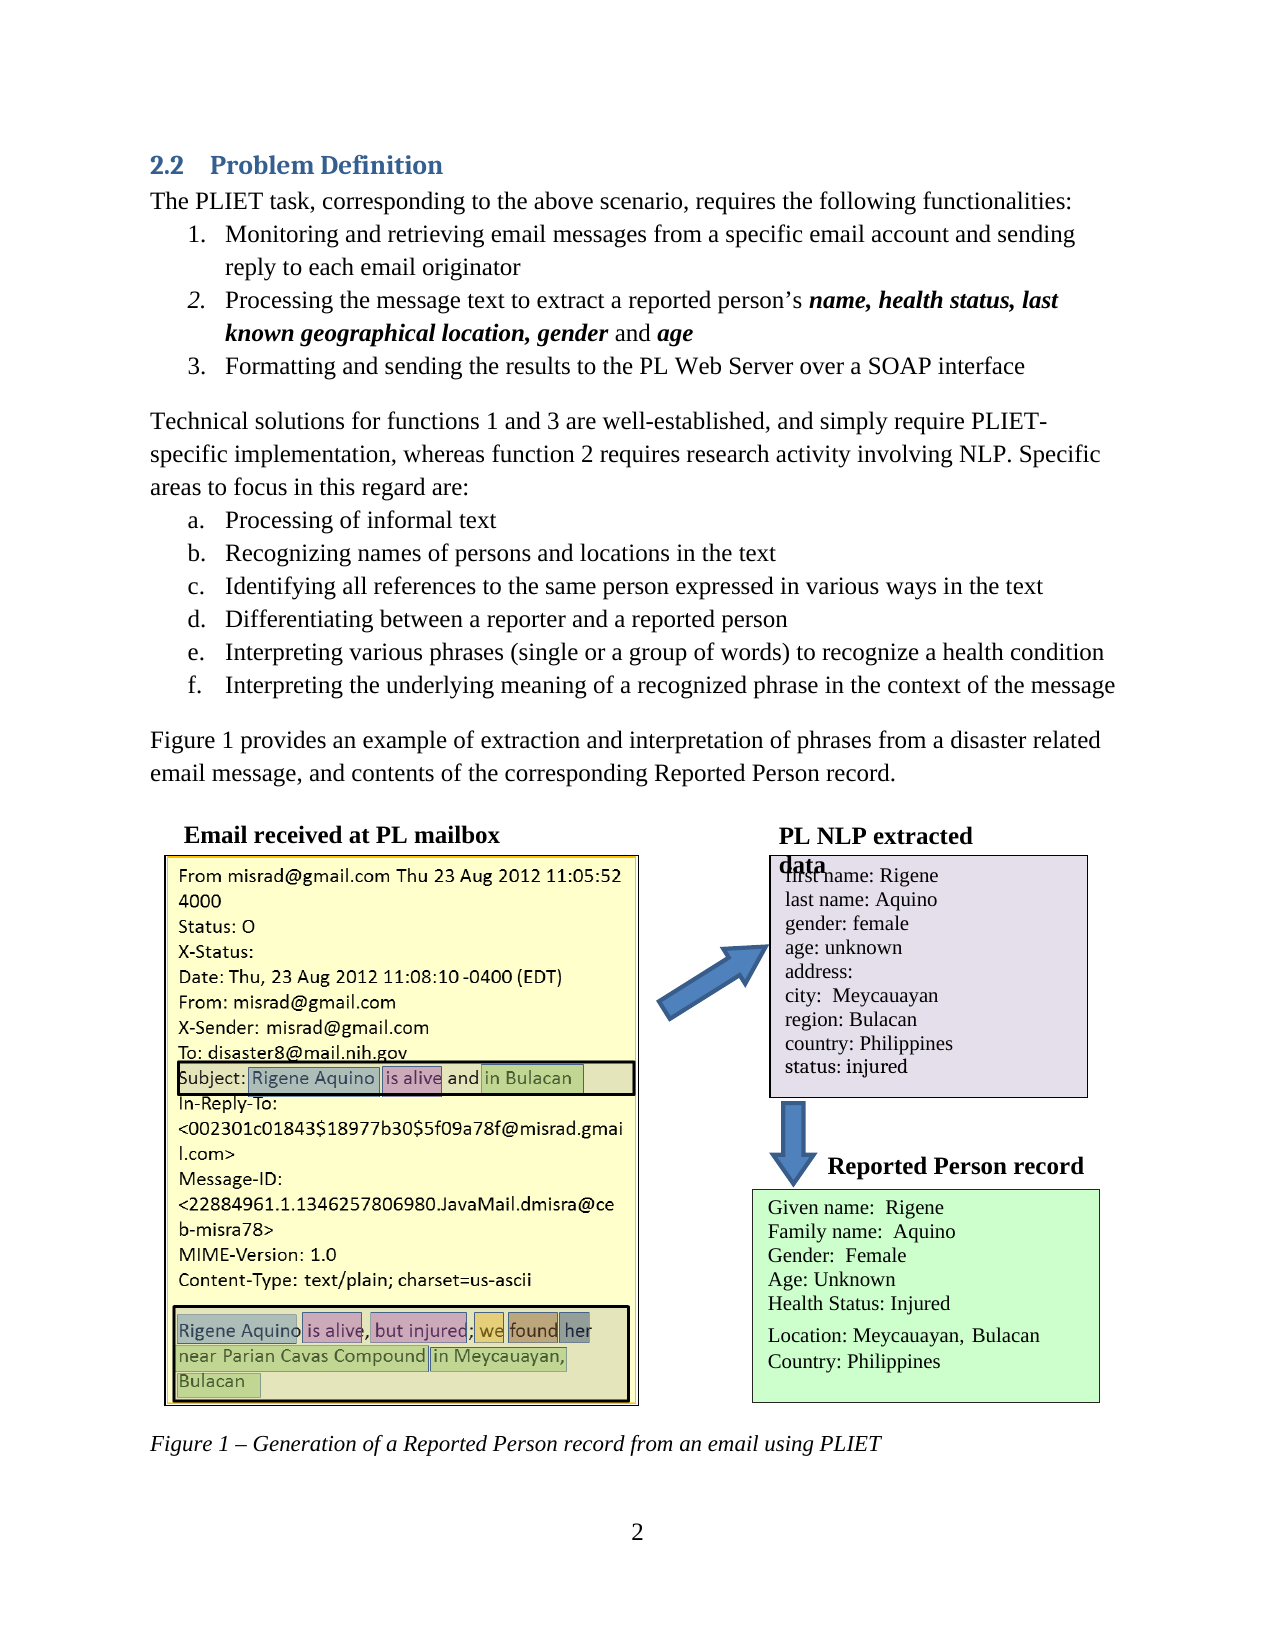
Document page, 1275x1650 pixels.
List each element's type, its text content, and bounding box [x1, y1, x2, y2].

list Recognizing names of persons and locations in the text [187, 538, 1125, 567]
picture [166, 856, 638, 1405]
list Identifying all references to the same person expressed in various ways in the text [187, 571, 1125, 600]
list Processing the message text to extract a reported person’s name, health status, last known geographical location, gender and age [187, 285, 1125, 347]
list Differentiating between a reporter and a reported person [187, 604, 1125, 633]
list Formatting and sending the results to the PL Web Server over a SOAP interface [187, 351, 1125, 379]
list Figure 1 provides an example of extraction and interpretation of phrases from a disaster related email message, and contents of the corresponding Reported Person record. [150, 725, 1125, 787]
list Technical solutions for functions 1 and 3 are well-established, and simply require PLIET-specific implementation, whereas function 2 requires research activity involving NLP. Specific areas to focus in this regard are: [150, 406, 1125, 501]
list Interpreting the underlying meaning of a recognized phrase in the context of the message [187, 670, 1125, 699]
subtitle Problem Definition [150, 150, 1125, 181]
list Monitoring and retrieving email messages from a specific email account and sending reply to each email originator [187, 219, 1125, 281]
list Figure 1 – Generation of a Reported Person record from an email using PLIET [150, 1430, 1125, 1456]
list Processing of informal text [187, 505, 1125, 534]
list Interpreting various phrases (single or a group of words) to recognize a health condition [187, 637, 1125, 666]
list The PLIET task, corresponding to the above scenario, requires the following functionalities: [150, 186, 1125, 214]
